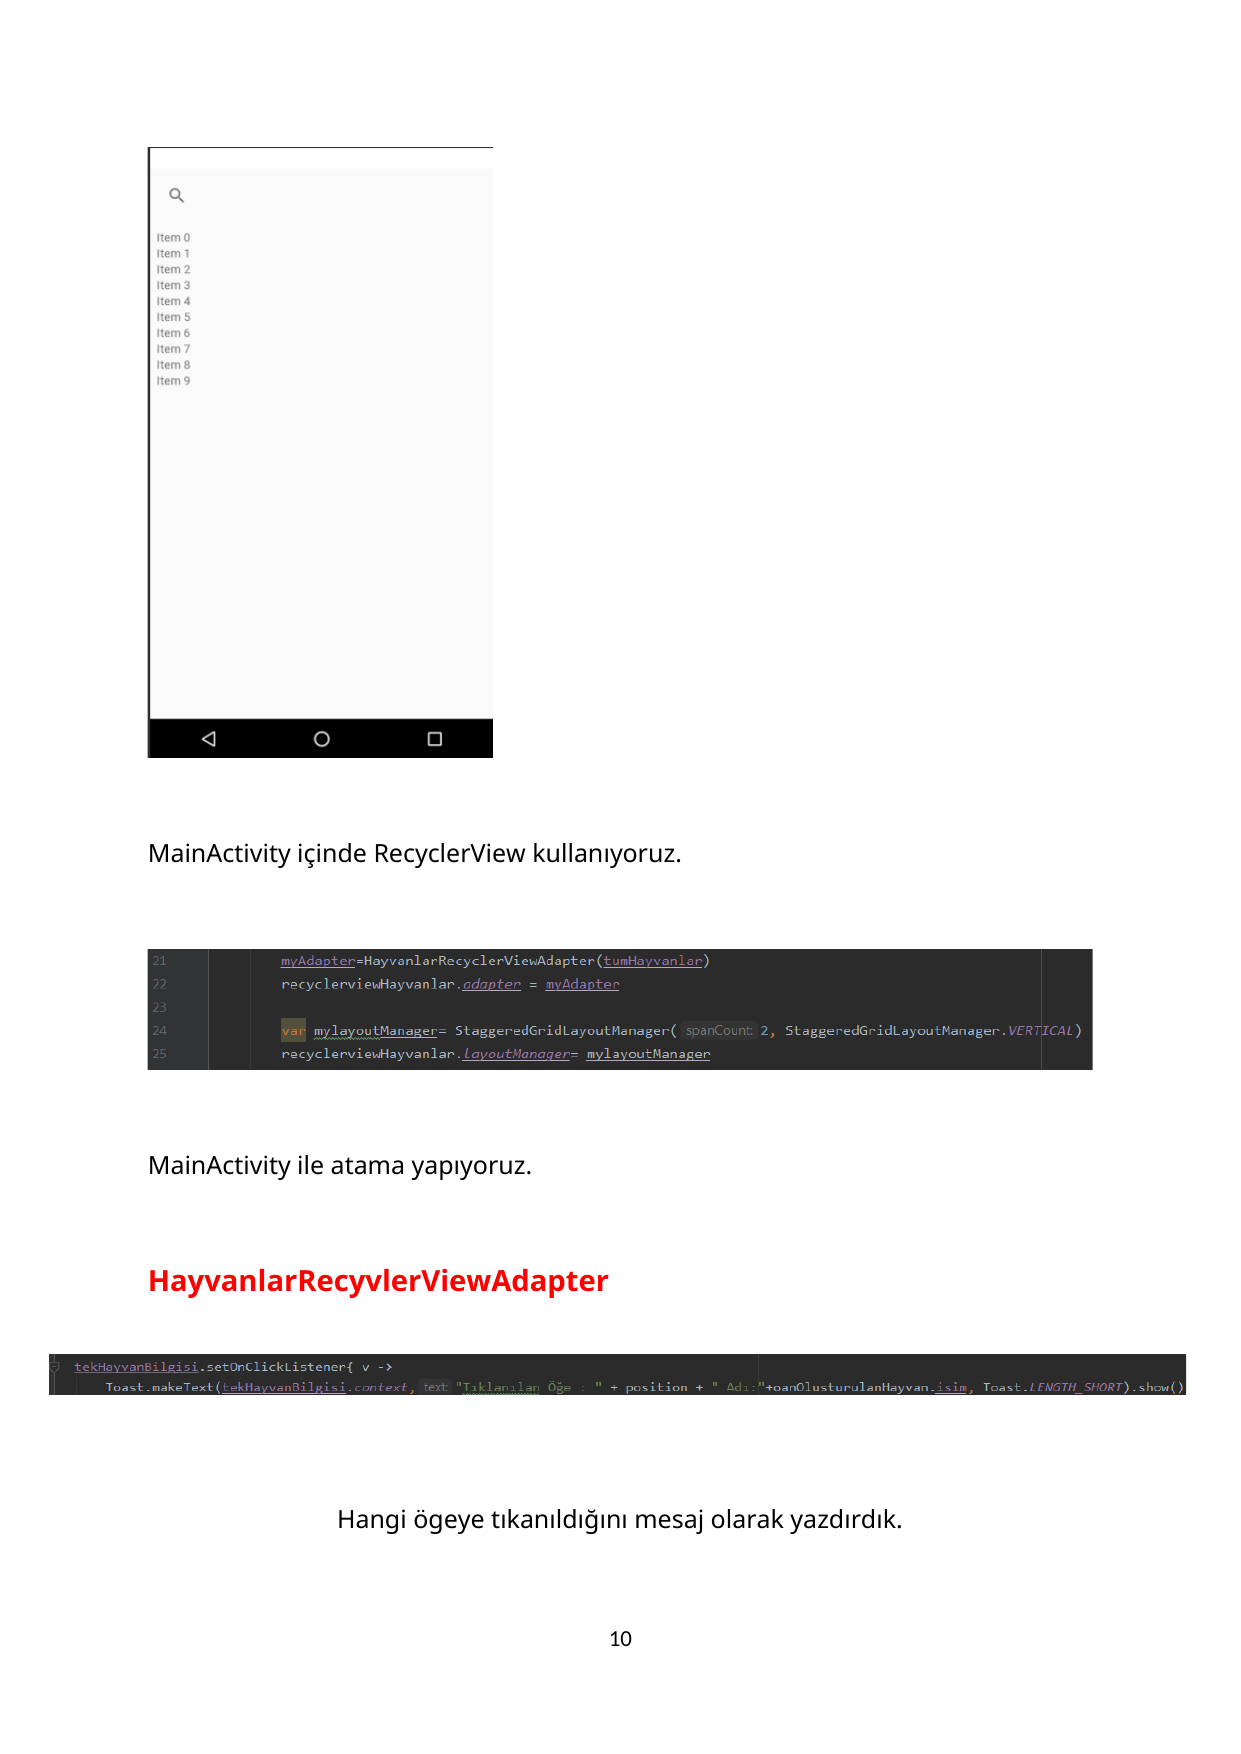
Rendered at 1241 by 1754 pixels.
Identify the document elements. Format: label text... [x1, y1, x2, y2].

picture [49, 1354, 1185, 1395]
text MainActivity ile atama yapıyoruz. [148, 1147, 1093, 1182]
text HayvanlarRecyvlerViewAdapter [148, 1260, 1093, 1300]
text MainActivity içinde RecyclerView kullanıyoruz. [148, 836, 1093, 870]
picture [147, 949, 1093, 1070]
picture [147, 147, 493, 758]
text Hangi ögeye tıkanıldığını mesaj olarak yazdırdık. [148, 1501, 1093, 1536]
